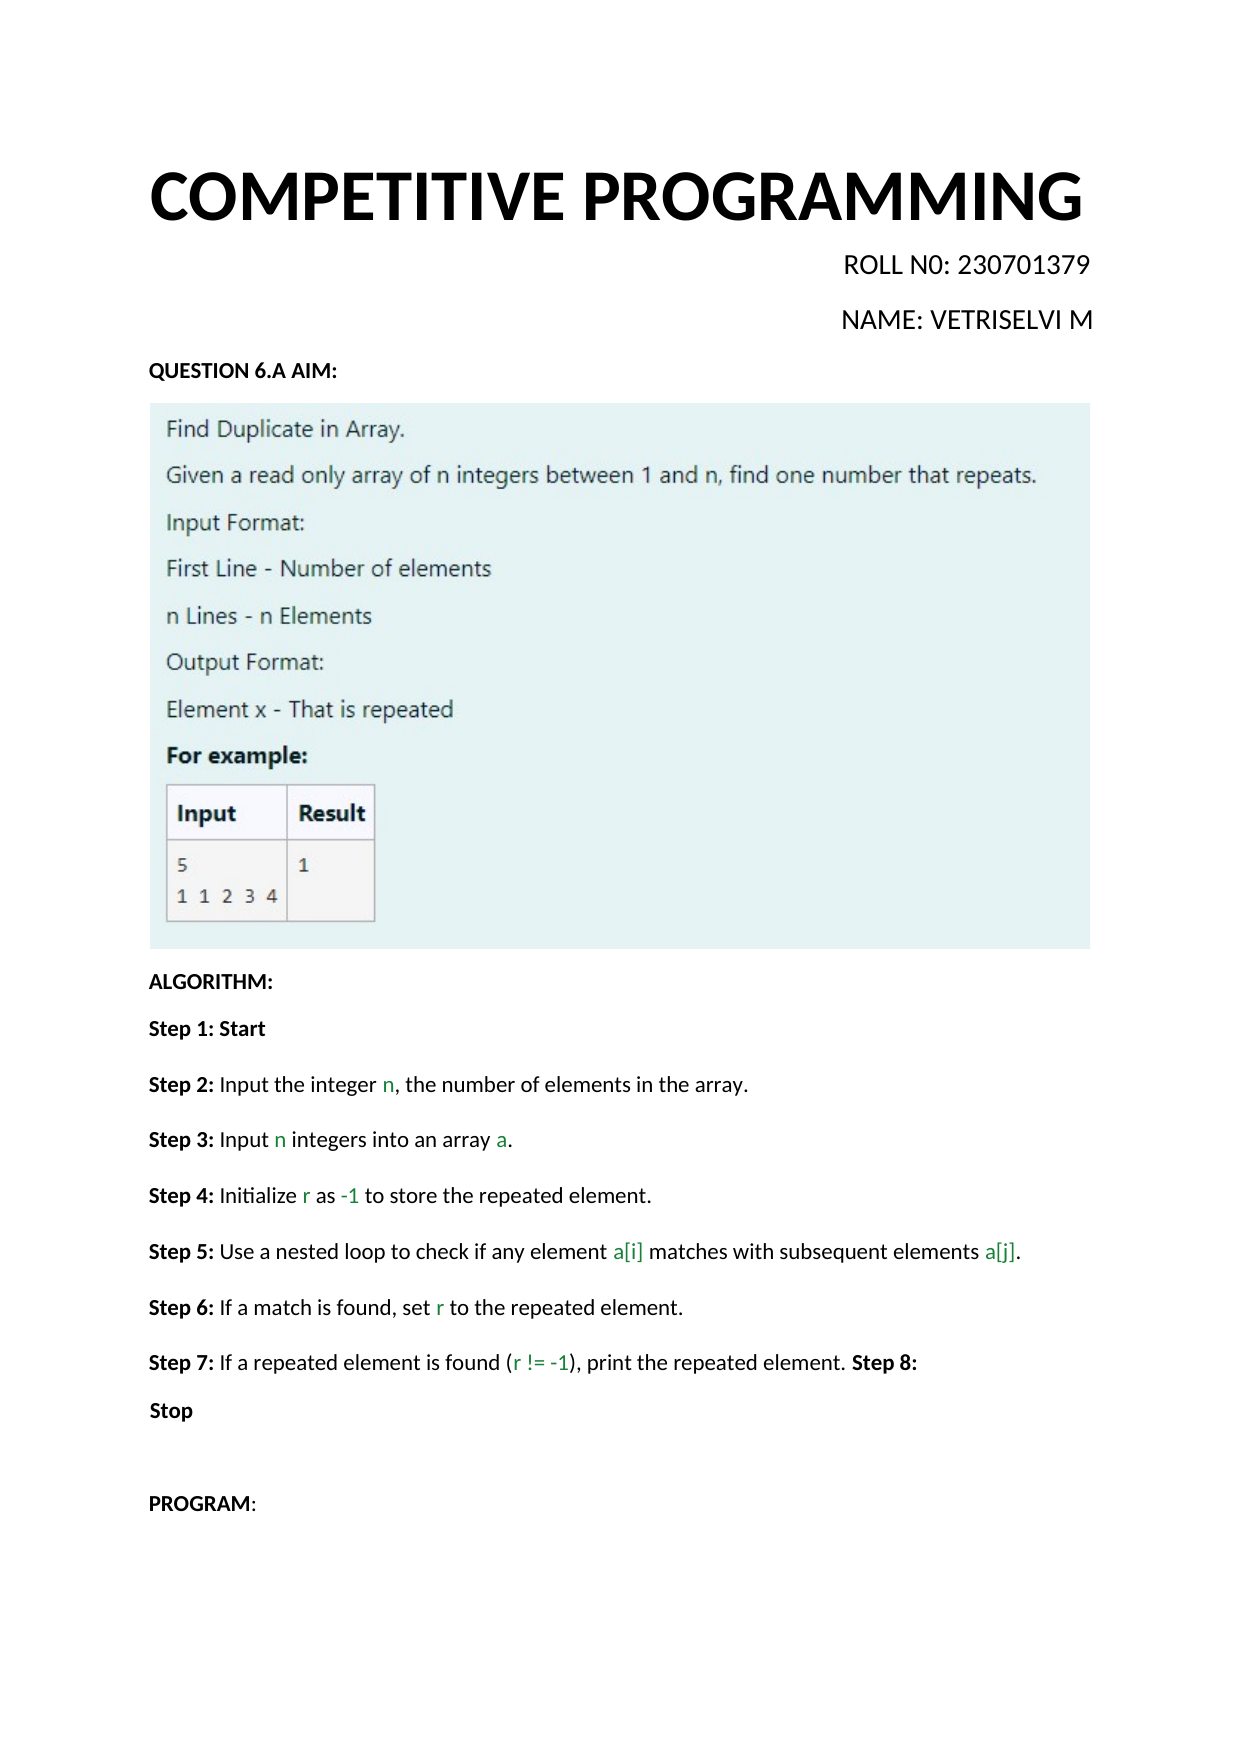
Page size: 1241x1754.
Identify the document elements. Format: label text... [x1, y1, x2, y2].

text Step 5: Use a nested loop to check if any element a[i] matches with subsequent elements a[j]. [148, 1237, 1096, 1265]
text QUESTION 6.A AIM: [148, 356, 339, 384]
text COMPETITIVE PROGRAMMING [150, 150, 1096, 239]
text Step 3: Input n integers into an array a. [148, 1126, 1096, 1153]
text NAME: VETRISELVI M [150, 301, 1096, 337]
text Step 6: If a match is found, set r to the repeated element. [148, 1293, 1096, 1321]
text Step 7: If a repeated element is found (r != -1), print the repeated element. Step 8: Stop [148, 1348, 937, 1424]
text Step 4: Initialize r as -1 to store the repeated element. [148, 1181, 1096, 1209]
text ALGORITHM: [148, 967, 1096, 996]
text Step 2: Input the integer n, the number of elements in the array. [148, 1070, 1096, 1098]
text ROLL N0: 230701379 [150, 246, 1096, 282]
text PROGRAM: [148, 1489, 1096, 1517]
picture [150, 403, 1091, 949]
text Step 1: Start [148, 1014, 1096, 1042]
